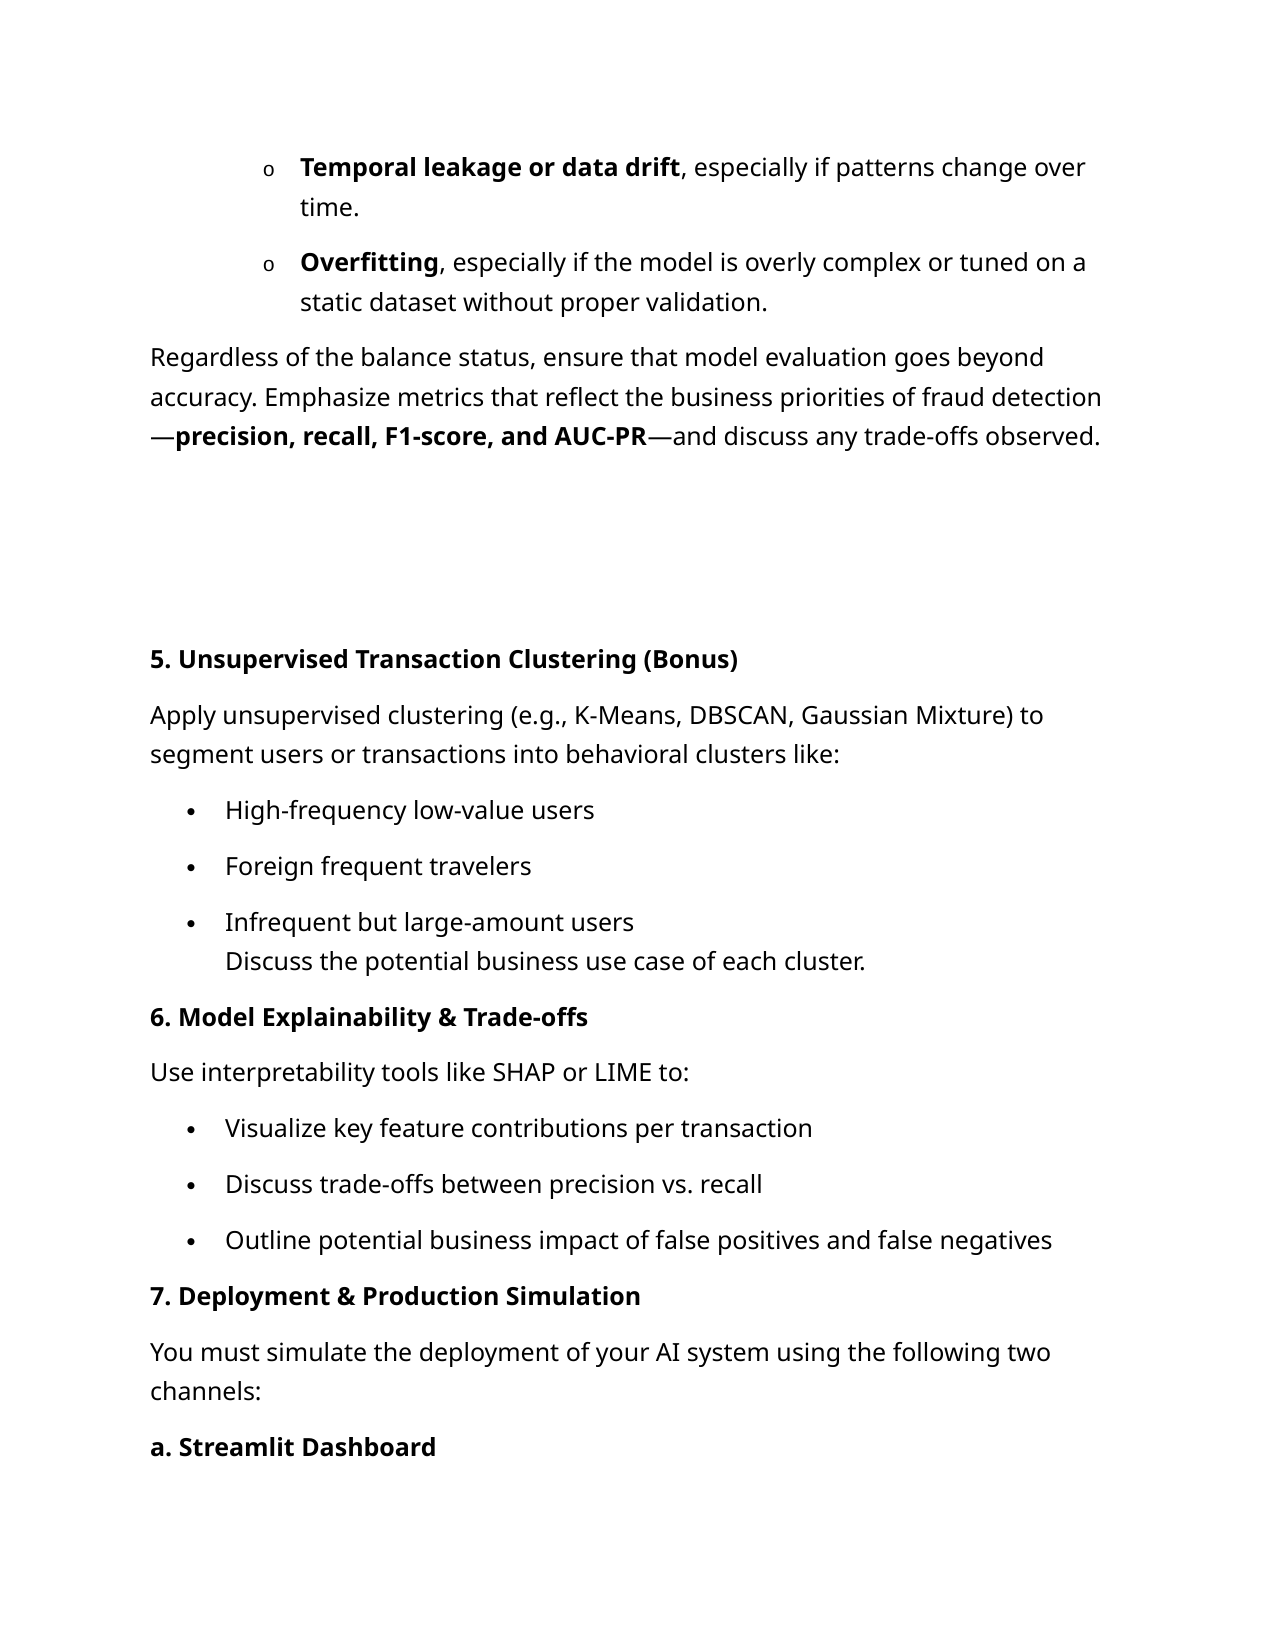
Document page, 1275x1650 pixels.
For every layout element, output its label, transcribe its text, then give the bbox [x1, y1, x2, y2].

list Visualize key feature contributions per transaction [187, 1111, 1125, 1145]
list Infrequent but large-amount users Discuss the potential business use case of each cluster. [187, 904, 1125, 977]
text 7. Deployment & Production Simulation [150, 1278, 1125, 1312]
list Discuss trade-offs between precision vs. recall [187, 1167, 1125, 1201]
text Use interpretability tools like SHAP or LIME to: [150, 1055, 1125, 1089]
text 5. Unsupervised Transaction Clustering (Bonus) [150, 642, 1125, 676]
list Temporal leakage or data drift, especially if patterns change over time. [262, 150, 1125, 223]
text Regardless of the balance status, ensure that model evaluation goes beyond accuracy. Emphasize metrics that reflect the business priorities of fraud detection—precision, recall, F1-score, and AUC-PR—and discuss any trade-offs observed. [150, 340, 1125, 452]
list Outline potential business impact of false positives and false negatives [187, 1222, 1125, 1257]
text You must simulate the deployment of your AI system using the following two channels: [150, 1334, 1125, 1407]
list High-frequency low-value users [187, 792, 1125, 827]
text Apply unsupervised clustering (e.g., K-Means, DBSCAN, Gaussian Mixture) to segment users or transactions into behavioral clusters like: [150, 697, 1125, 771]
text 6. Model Explainability & Trade-offs [150, 999, 1125, 1033]
list Overfitting, especially if the model is overly complex or tuned on a static dataset without proper validation. [262, 245, 1125, 318]
list Foreign frequent travelers [187, 848, 1125, 882]
text a. Streamlit Dashboard [150, 1429, 1125, 1463]
